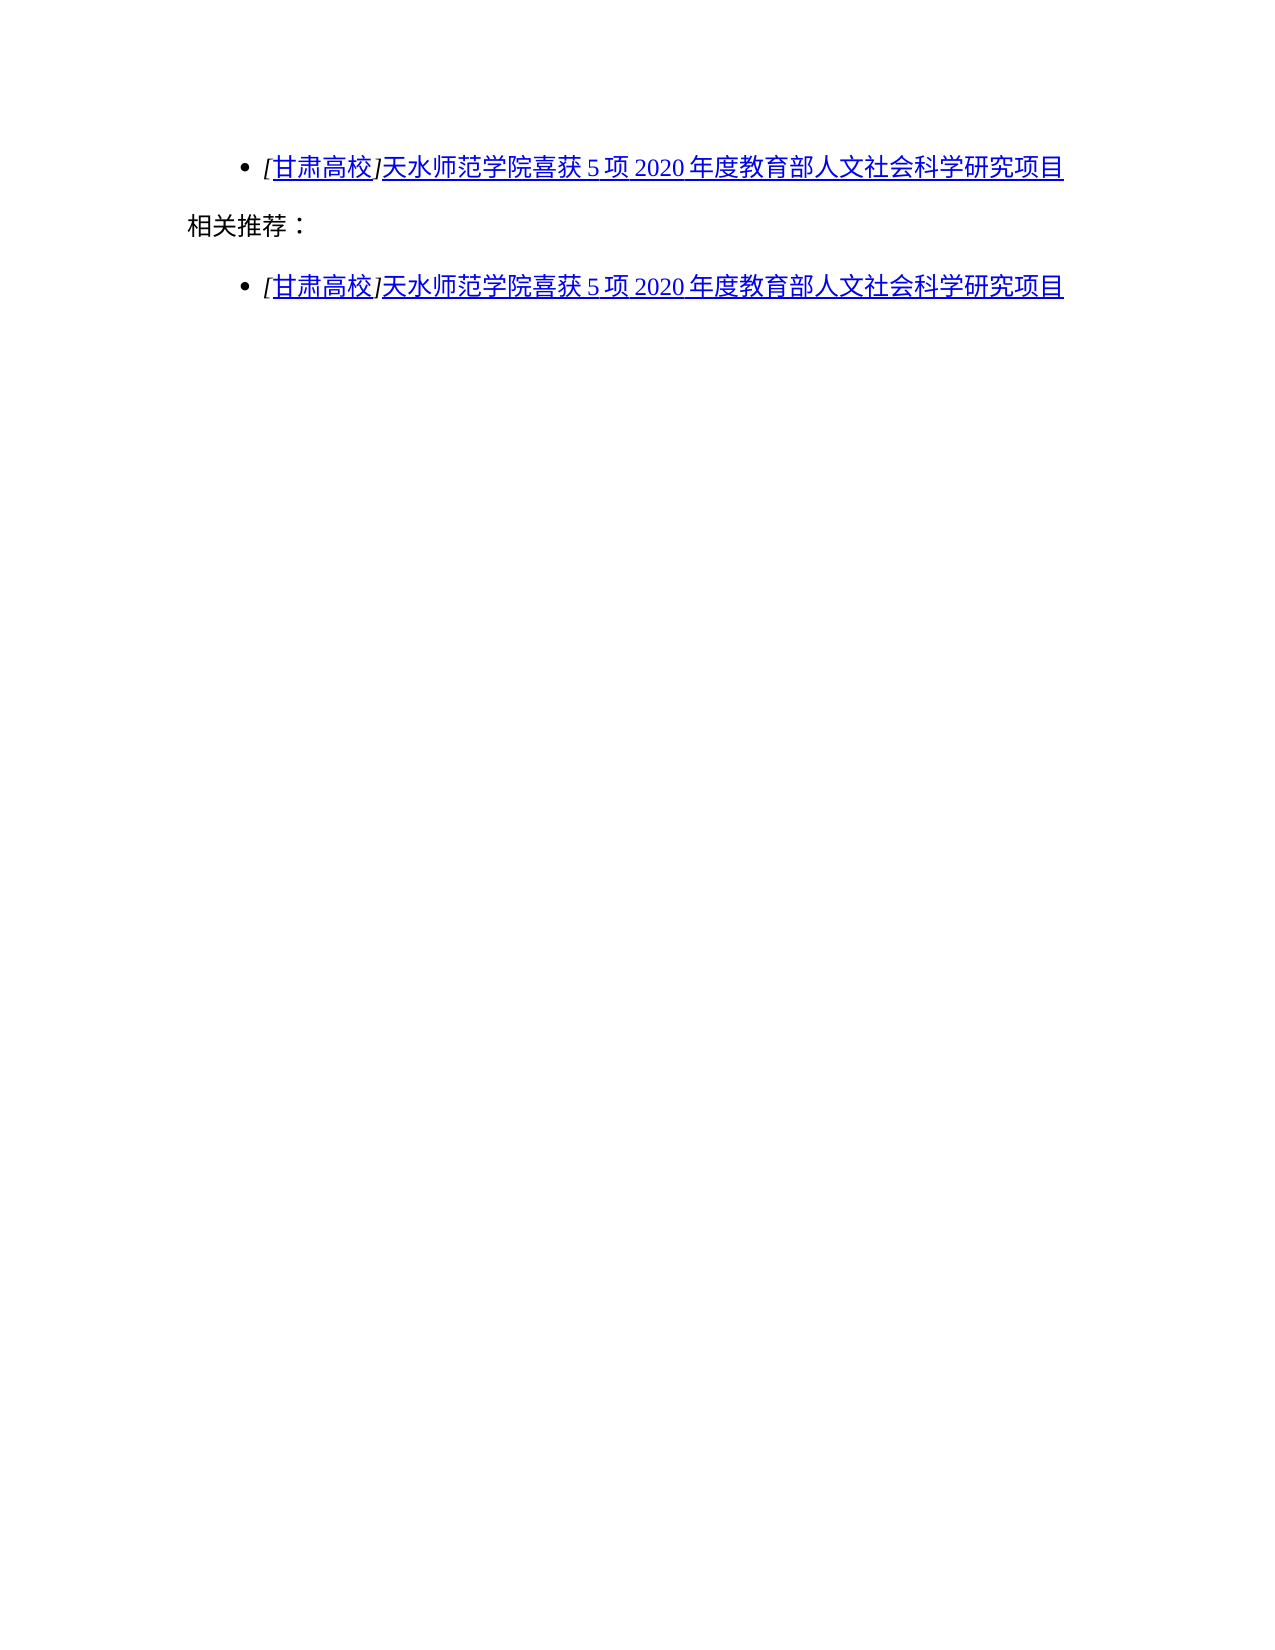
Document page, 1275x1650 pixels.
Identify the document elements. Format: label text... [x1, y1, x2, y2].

list [甘肃高校]天水师范学院喜获5项2020年度教育部人文社会科学研究项目 [241, 150, 1087, 184]
text 相关推荐： [187, 209, 1087, 243]
list [甘肃高校]天水师范学院喜获5项2020年度教育部人文社会科学研究项目 [241, 268, 1087, 302]
